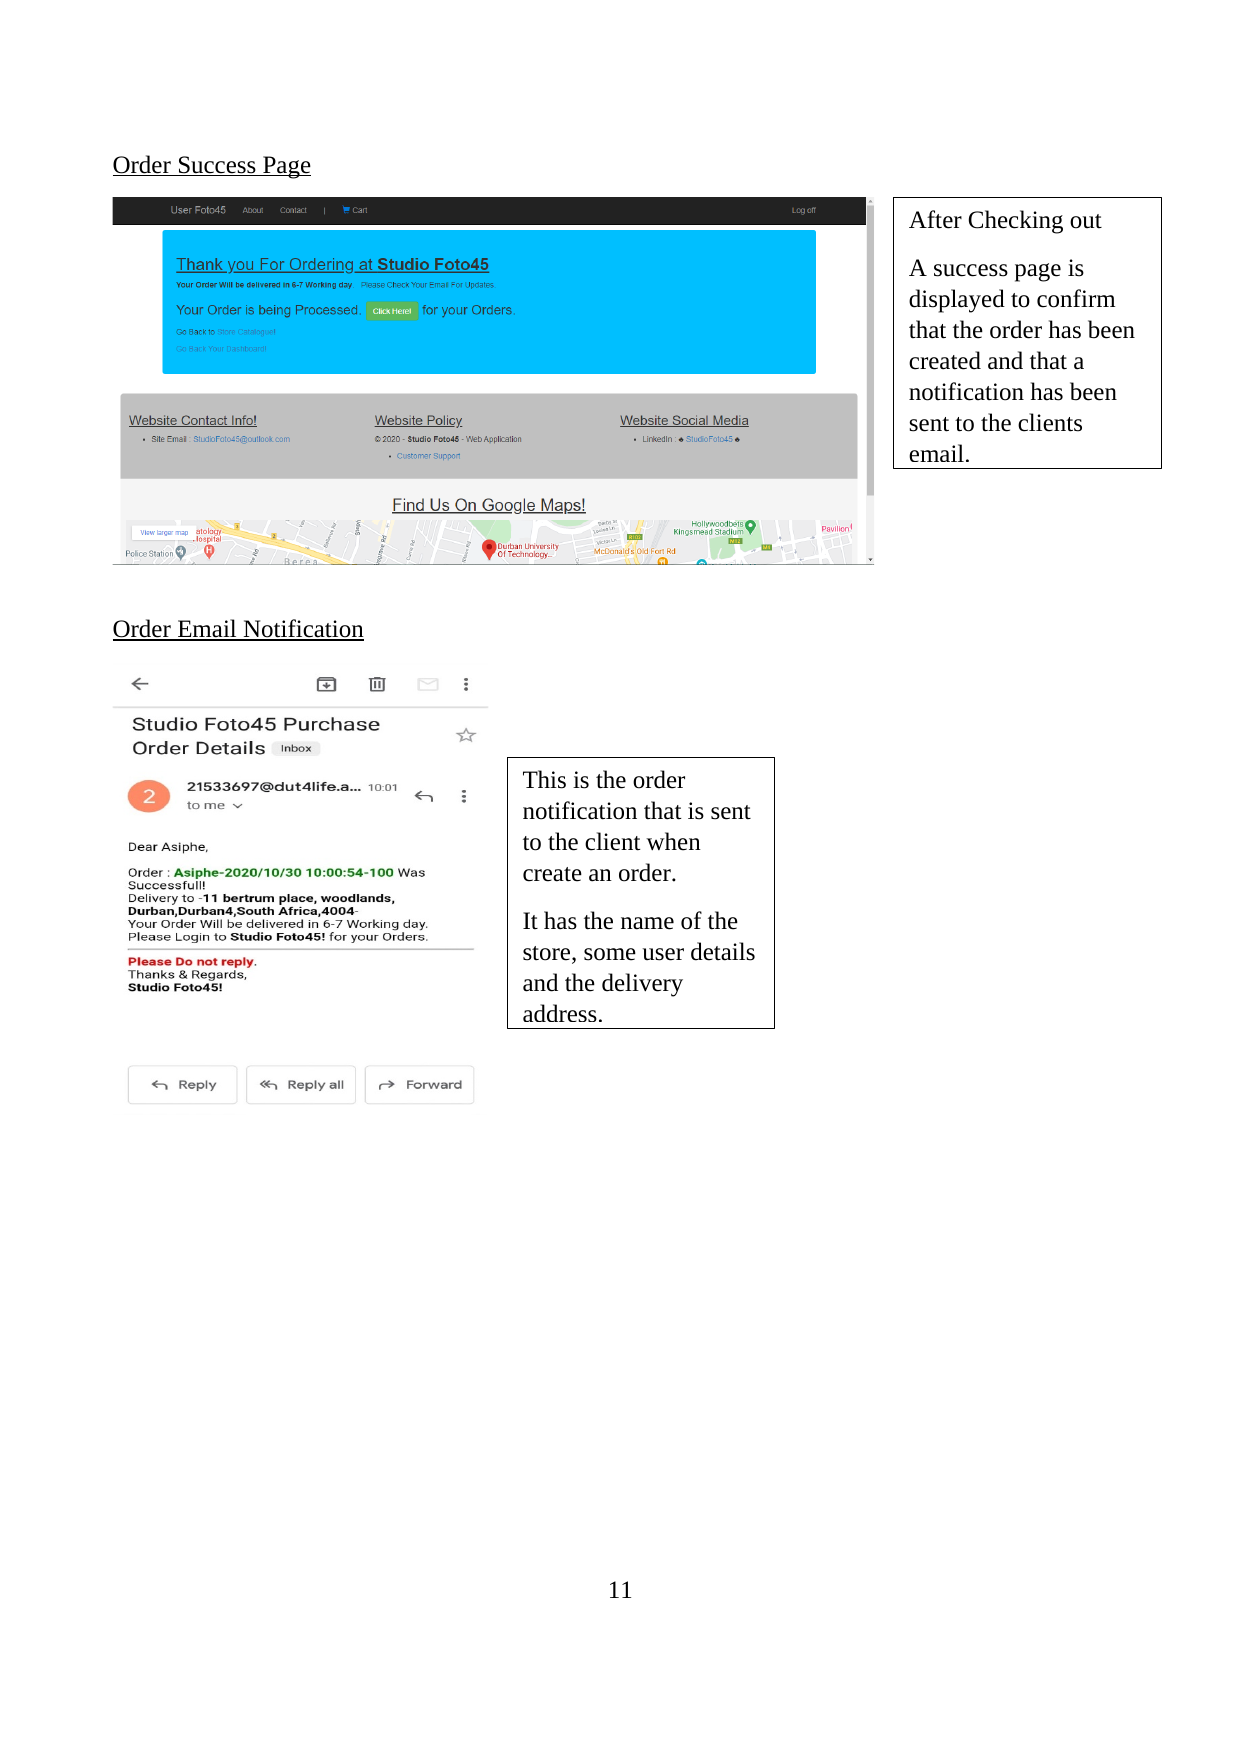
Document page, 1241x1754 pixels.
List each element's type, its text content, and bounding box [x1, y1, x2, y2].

picture [112, 662, 489, 1115]
text Order Success Page [112, 150, 1128, 179]
picture [112, 197, 875, 565]
text Order Email Notification [112, 614, 1128, 643]
